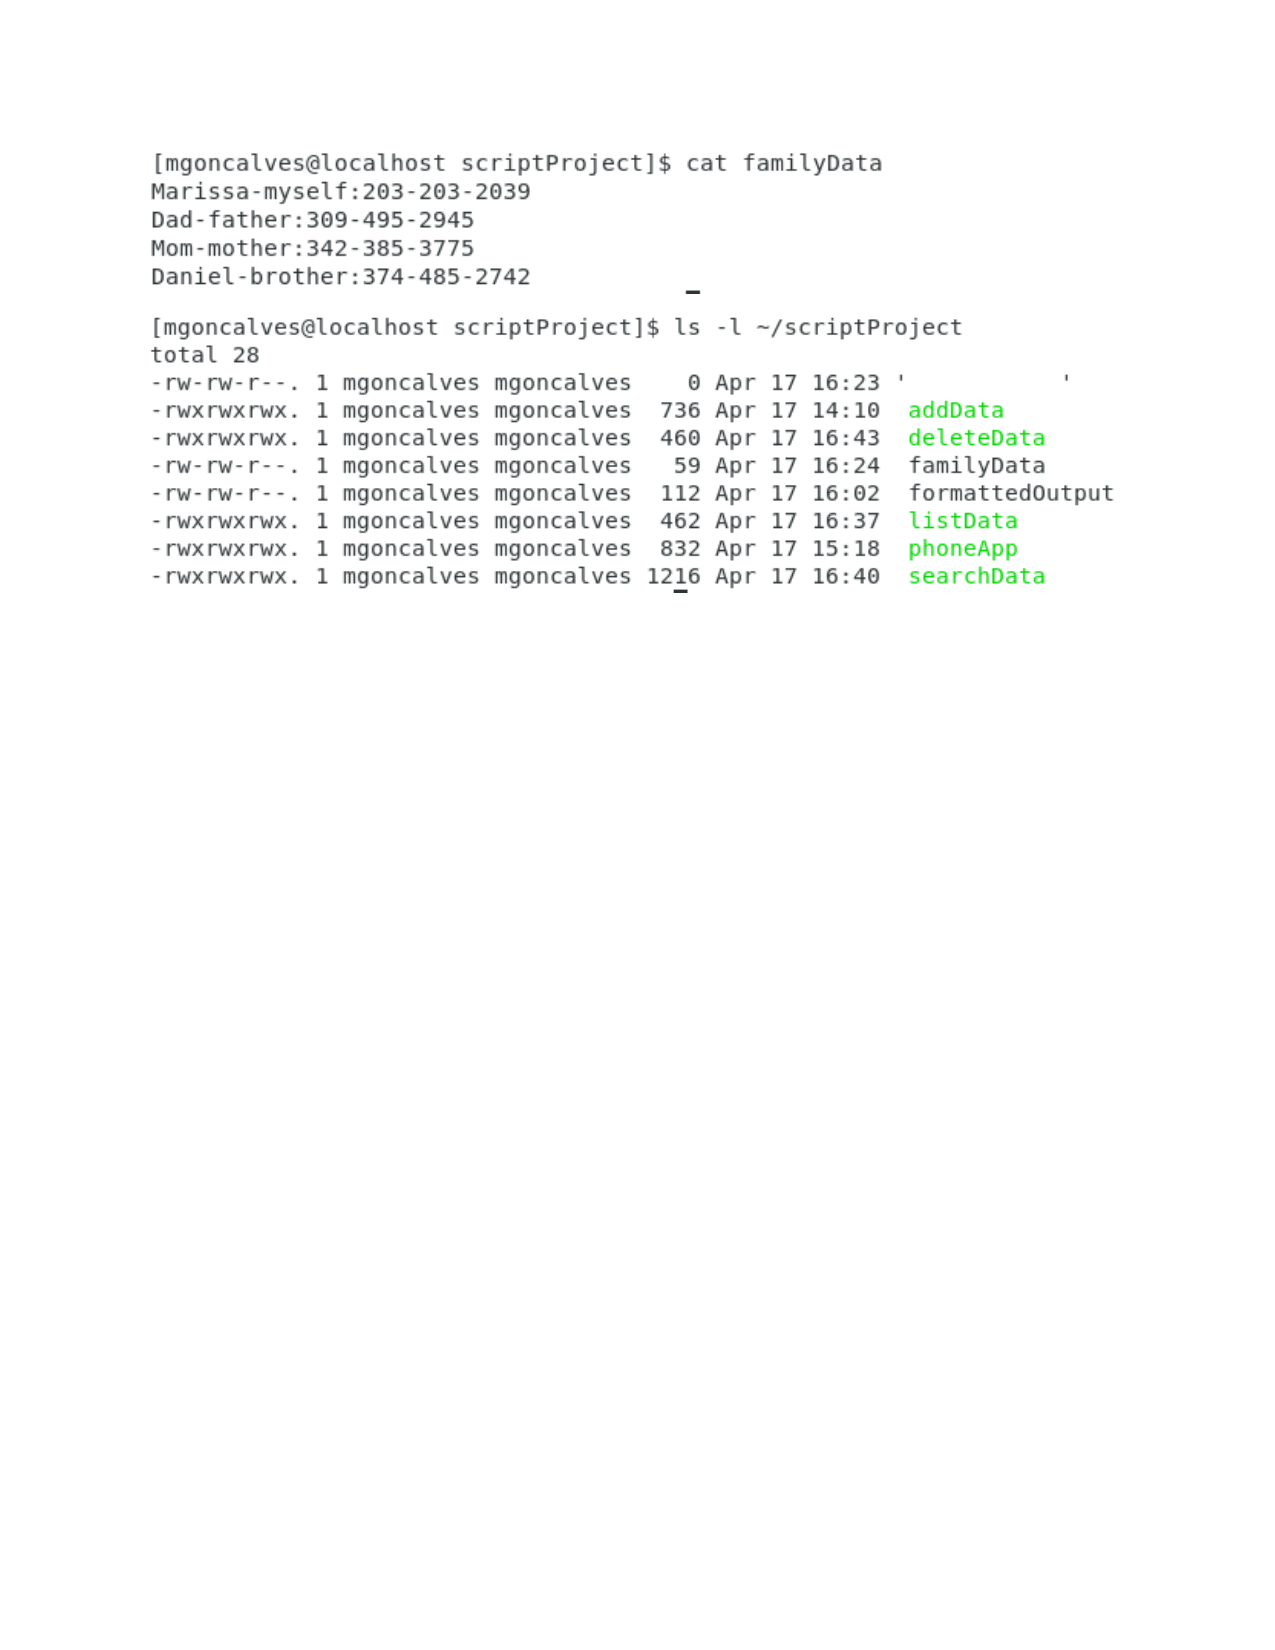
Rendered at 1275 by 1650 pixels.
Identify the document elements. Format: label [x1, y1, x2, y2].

picture [150, 312, 1125, 593]
picture [150, 150, 891, 294]
